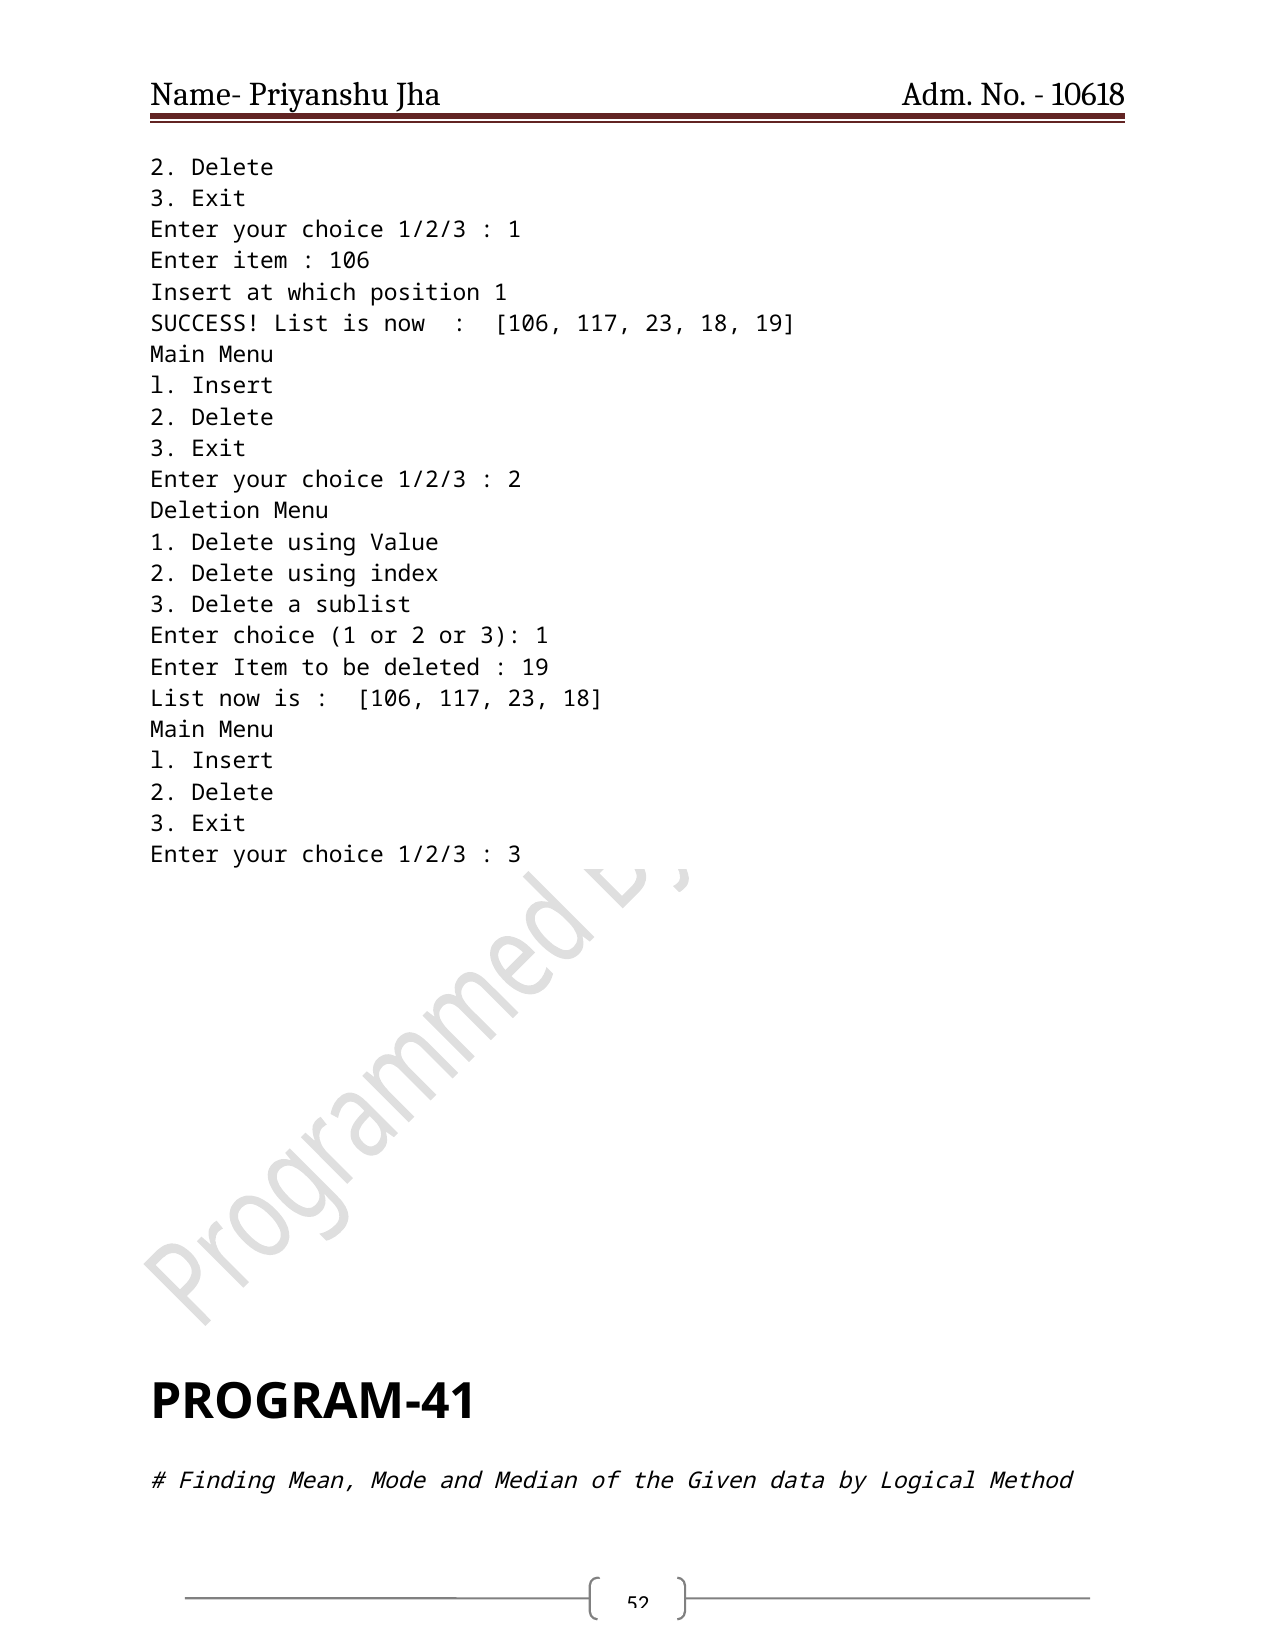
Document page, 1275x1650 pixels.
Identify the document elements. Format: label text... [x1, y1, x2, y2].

text Enter choice (1 or 2 or 3): 1 [150, 619, 1125, 651]
text 1. Delete using Value [150, 526, 1125, 557]
text 2. Delete [150, 151, 1125, 182]
text Enter item : 106 [150, 244, 1125, 276]
text Enter your choice 1/2/3 : 2 [150, 463, 1125, 494]
text l. Insert [150, 369, 1125, 401]
text 2. Delete using index [150, 557, 1125, 588]
text 3. Exit [150, 807, 1125, 838]
text 2. Delete [150, 776, 1125, 807]
text List now is : [106, 117, 23, 18] [150, 682, 1125, 713]
text Main Menu [150, 338, 1125, 369]
text Enter your choice 1/2/3 : 3 [150, 838, 1125, 869]
text Insert at which position 1 [150, 276, 1125, 307]
text 2. Delete [150, 401, 1125, 432]
text 3. Exit [150, 182, 1125, 213]
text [150, 1464, 1125, 1527]
text l. Insert [150, 744, 1125, 776]
text Main Menu [150, 713, 1125, 744]
text 3. Exit [150, 432, 1125, 463]
text 3. Delete a sublist [150, 588, 1125, 619]
text Deletion Menu [150, 494, 1125, 526]
text Enter your choice 1/2/3 : 1 [150, 213, 1125, 244]
text PROGRAM-41 [150, 1365, 1125, 1433]
text Enter Item to be deleted : 19 [150, 651, 1125, 682]
text SUCCESS! List is now : [106, 117, 23, 18, 19] [150, 307, 1125, 338]
